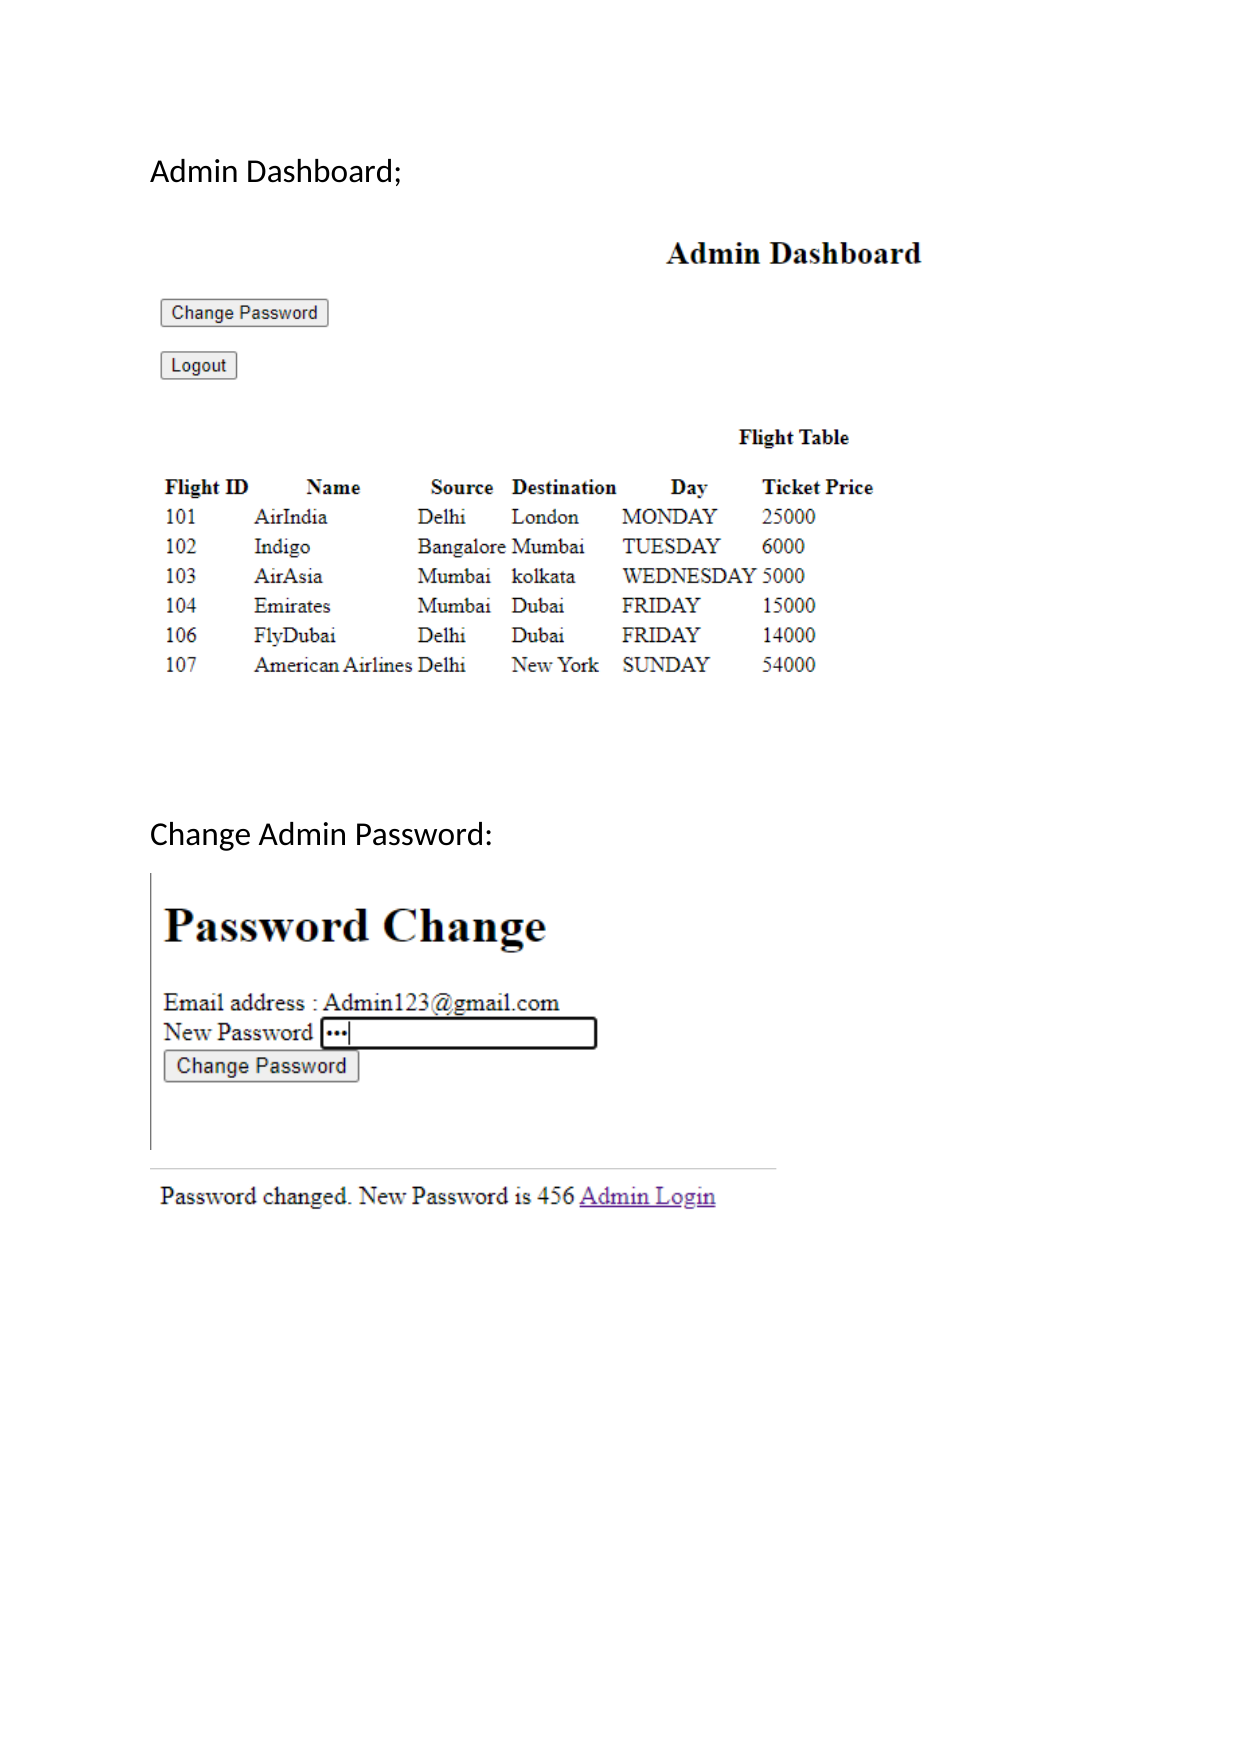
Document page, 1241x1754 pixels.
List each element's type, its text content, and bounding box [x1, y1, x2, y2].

picture [150, 873, 682, 1150]
text Admin Dashboard; [150, 150, 1090, 191]
picture [150, 1168, 777, 1247]
text Change Admin Password: [150, 813, 1090, 853]
picture [150, 210, 1091, 734]
